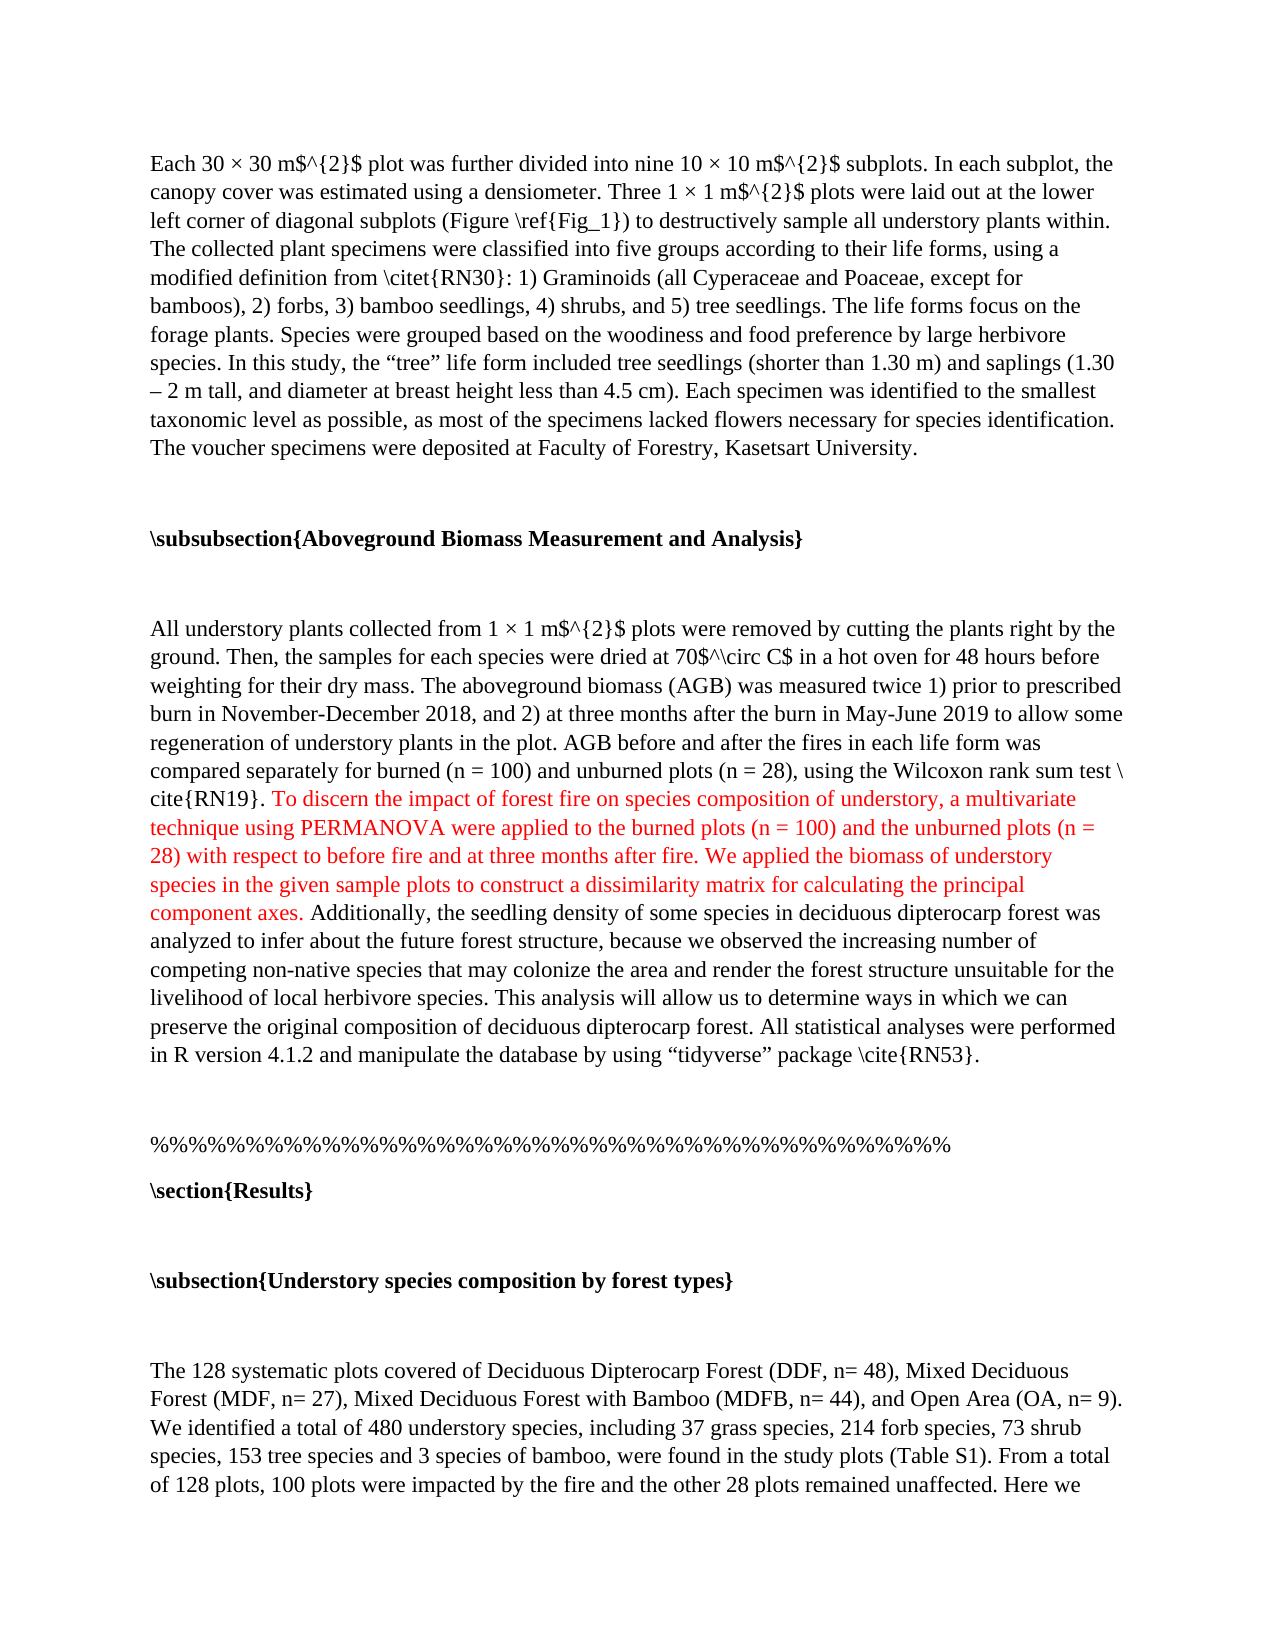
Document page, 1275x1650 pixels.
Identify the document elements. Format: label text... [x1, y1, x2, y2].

text \subsubsection{Aboveground Biomass Measurement and Analysis} [150, 524, 1125, 551]
text Each 30 × 30 m$^{2}$ plot was further divided into nine 10 × 10 m$^{2}$ subplots. In each subplot, the canopy cover was estimated using a densiometer. Three 1 × 1 m$^{2}$ plots were laid out at the lower left corner of diagonal subplots (Figure \ref{Fig_1}) to destructively sample all understory plants within. The collected plant specimens were classified into five groups according to their life forms, using a modified definition from \citet{RN30}: 1) Graminoids (all Cyperaceae and Poaceae, except for bamboos), 2) forbs, 3) bamboo seedlings, 4) shrubs, and 5) tree seedlings. The life forms focus on the forage plants. Species were grouped based on the woodiness and food preference by large herbivore species. In this study, the “tree” life form included tree seedlings (shorter than 1.30 m) and saplings (1.30 – 2 m tall, and diameter at breast height less than 4.5 cm). Each specimen was identified to the smallest taxonomic level as possible, as most of the specimens lacked flowers necessary for species identification. The voucher specimens were deposited at Faculty of Forestry, Kasetsart University. [150, 150, 1125, 461]
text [150, 1357, 1125, 1497]
text \section{Results} [150, 1177, 1125, 1203]
text %%%%%%%%%%%%%%%%%%%%%%%%%%%%%%%%%%%%%%%%%% [150, 1132, 1125, 1158]
text All understory plants collected from 1 × 1 m$^{2}$ plots were removed by cutting the plants right by the ground. Then, the samples for each species were dried at 70$^\circ C$ in a hot oven for 48 hours before weighting for their dry mass. The aboveground biomass (AGB) was measured twice 1) prior to prescribed burn in November-December 2018, and 2) at three months after the burn in May-June 2019 to allow some regeneration of understory plants in the plot. AGB before and after the fires in each life form was compared separately for burned (n = 100) and unburned plots (n = 28), using the Wilcoxon rank sum test \cite{RN19}. To discern the impact of forest fire on species composition of understory, a multivariate technique using PERMANOVA were applied to the burned plots (n = 100) and the unburned plots (n = 28) with respect to before fire and at three months after fire. We applied the biomass of understory species in the given sample plots to construct a dissimilarity matrix for calculating the principal component axes. Additionally, the seedling density of some species in deciduous dipterocarp forest was analyzed to infer about the future forest structure, because we observed the increasing number of competing non-native species that may colonize the area and render the forest structure unsuitable for the livelihood of local herbivore species. This analysis will allow us to determine ways in which we can preserve the original composition of deciduous dipterocarp forest. All statistical analyses were performed in R version 4.1.2 and manipulate the database by using “tidyverse” package \cite{RN53}. [150, 615, 1125, 1068]
text \subsection{Understory species composition by forest types} [150, 1267, 1125, 1293]
